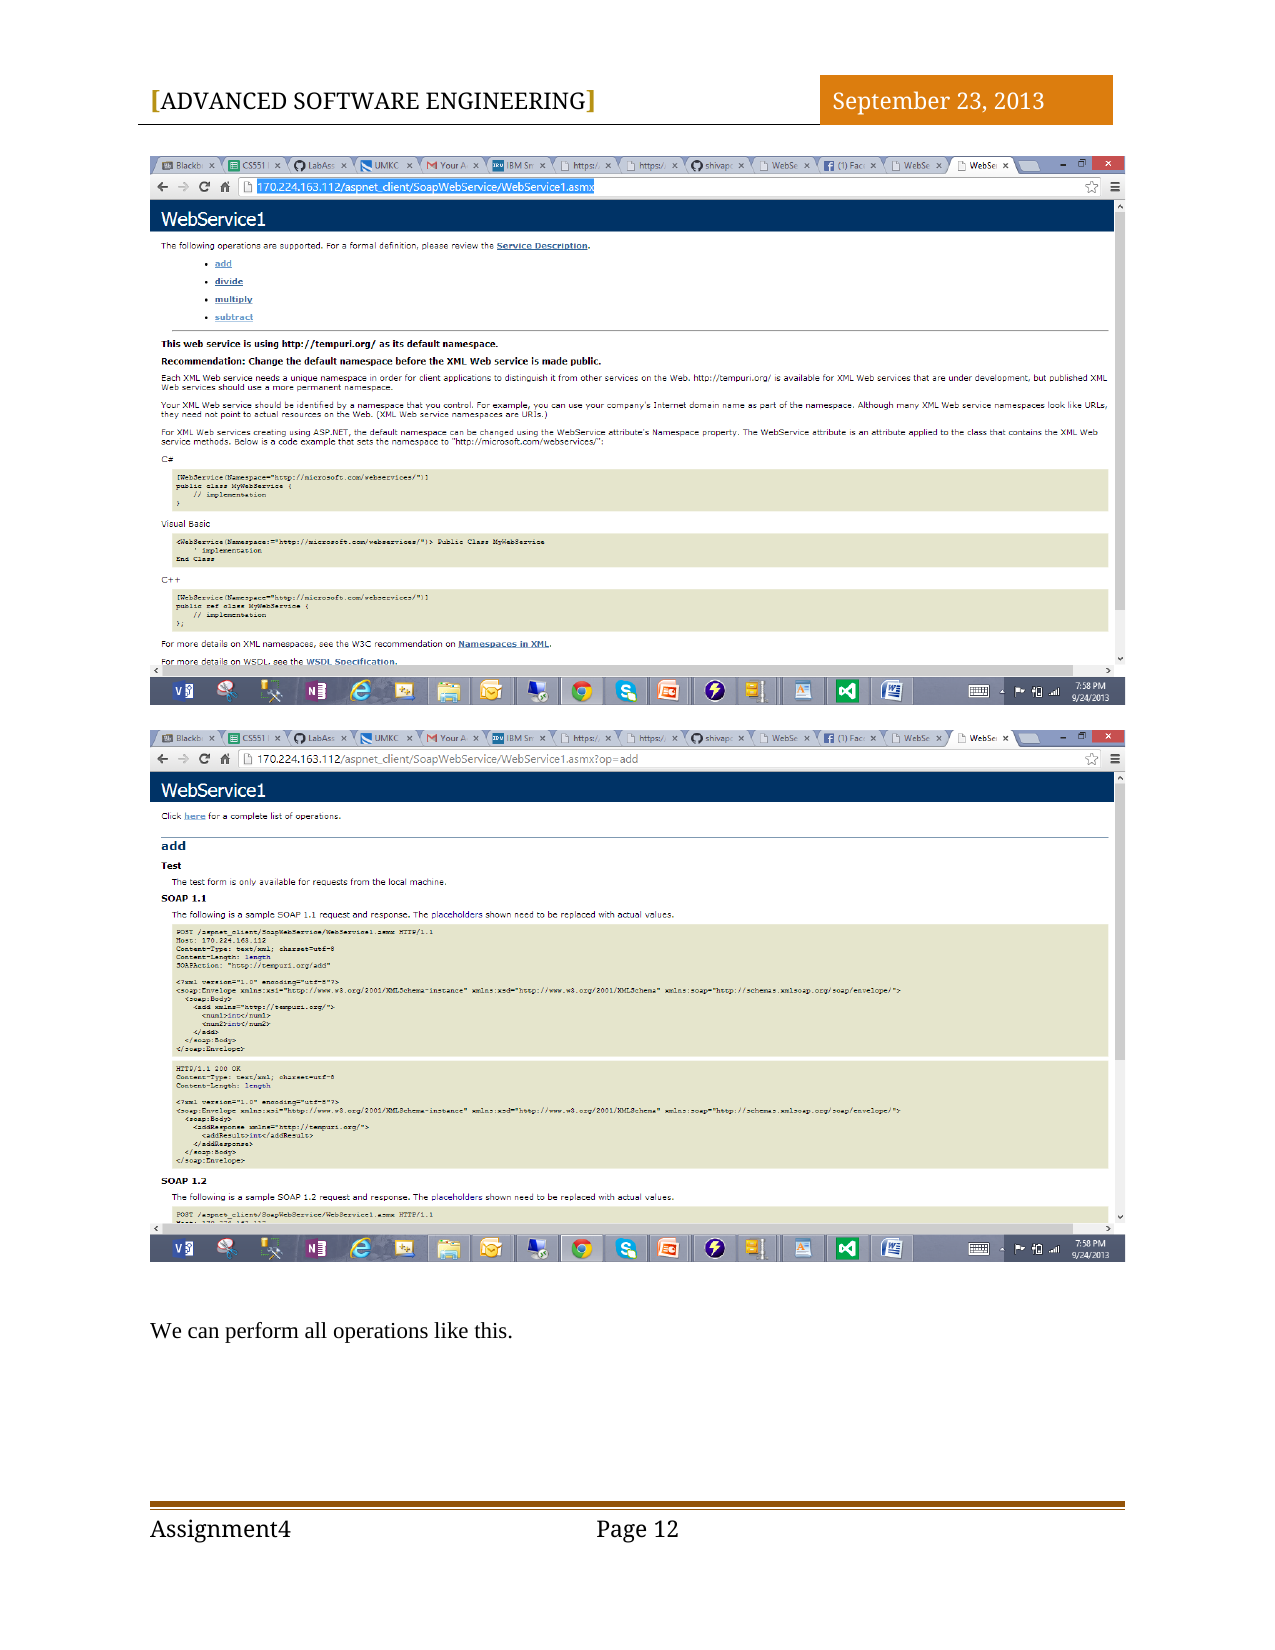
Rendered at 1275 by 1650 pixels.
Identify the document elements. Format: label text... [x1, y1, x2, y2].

picture [150, 156, 1125, 705]
list We can perform all operations like this. [150, 1317, 1125, 1343]
picture [150, 730, 1125, 1262]
